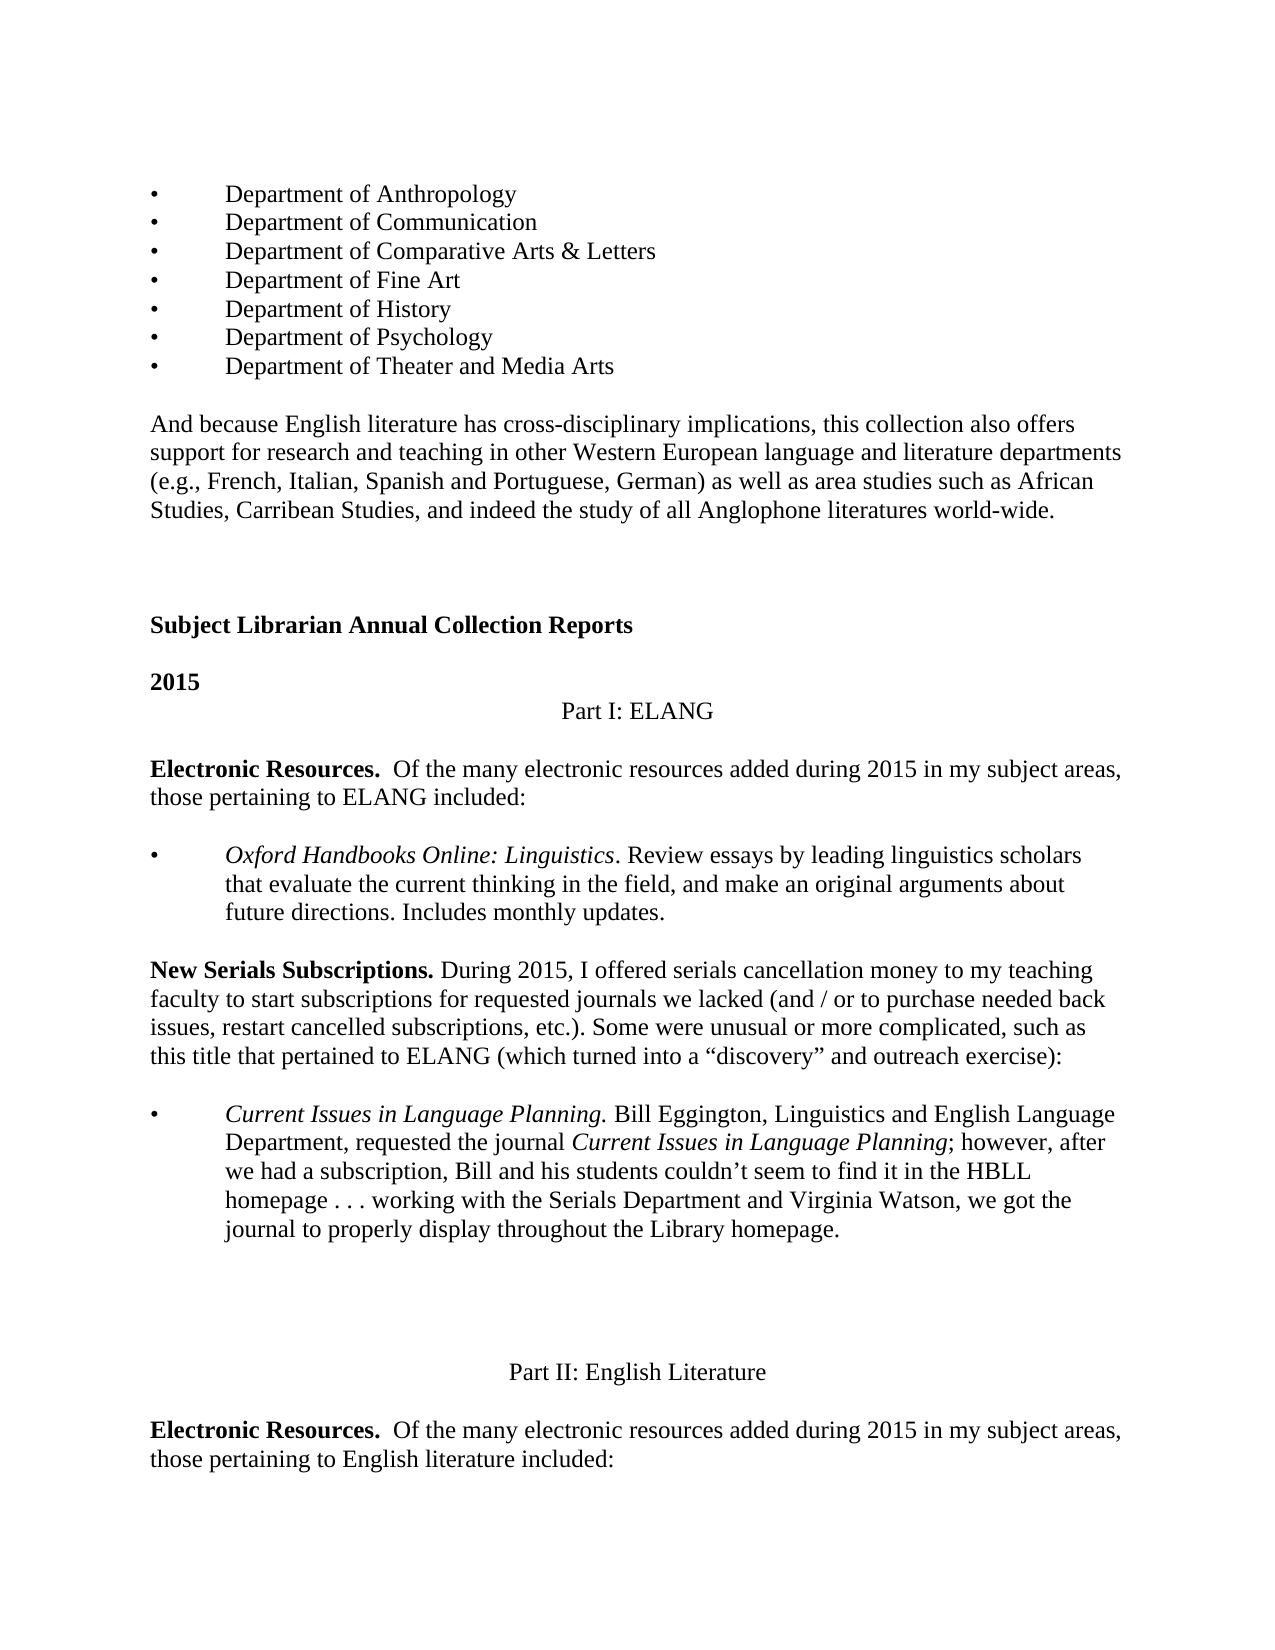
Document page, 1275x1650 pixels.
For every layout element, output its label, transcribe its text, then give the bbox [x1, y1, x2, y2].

list Department of History [150, 294, 1125, 322]
list New Serials Subscriptions. During 2015, I offered serials cancellation money to my teaching faculty to start subscriptions for requested journals we lacked (and / or to purchase needed back issues, restart cancelled subscriptions, etc.). Some were unusual or more complicated, such as this title that pertained to ELANG (which turned into a “discovery” and outreach exercise): [150, 955, 1125, 1070]
list 2015 [150, 667, 1125, 696]
list Oxford Handbooks Online: Linguistics. Review essays by leading linguistics scholars that evaluate the current thinking in the field, and make an original arguments about future directions. Includes monthly updates. [150, 840, 1125, 926]
list Subject Librarian Annual Collection Reports [150, 610, 1125, 639]
list Electronic Resources. Of the many electronic resources added during 2015 in my subject areas, those pertaining to ELANG included: [150, 754, 1125, 811]
list Department of Psychology [150, 322, 1125, 351]
list Part II: English Literature [150, 1357, 1125, 1386]
list Department of Comparative Arts & Letters [150, 236, 1125, 265]
list Part I: ELANG [150, 696, 1125, 725]
list And because English literature has cross-disciplinary implications, this collection also offers support for research and teaching in other Western European language and literature departments (e.g., French, Italian, Spanish and Portuguese, German) as well as area studies such as African Studies, Carribean Studies, and indeed the study of all Anglophone literatures world-wide. [150, 409, 1125, 524]
list Electronic Resources. Of the many electronic resources added during 2015 in my subject areas, those pertaining to English literature included: [150, 1415, 1125, 1472]
list Department of Theater and Media Arts [150, 351, 1125, 380]
list Department of Fine Art [150, 265, 1125, 294]
list Current Issues in Language Planning. Bill Eggington, Linguistics and English Language Department, requested the journal Current Issues in Language Planning; however, after we had a subscription, Bill and his students couldn’t seem to find it in the HBLL homepage . . . working with the Serials Department and Virginia Watson, we got the journal to properly display throughout the Library homepage. [150, 1099, 1125, 1242]
list Department of Anthropology [150, 179, 1125, 207]
list Department of Communication [150, 207, 1125, 236]
